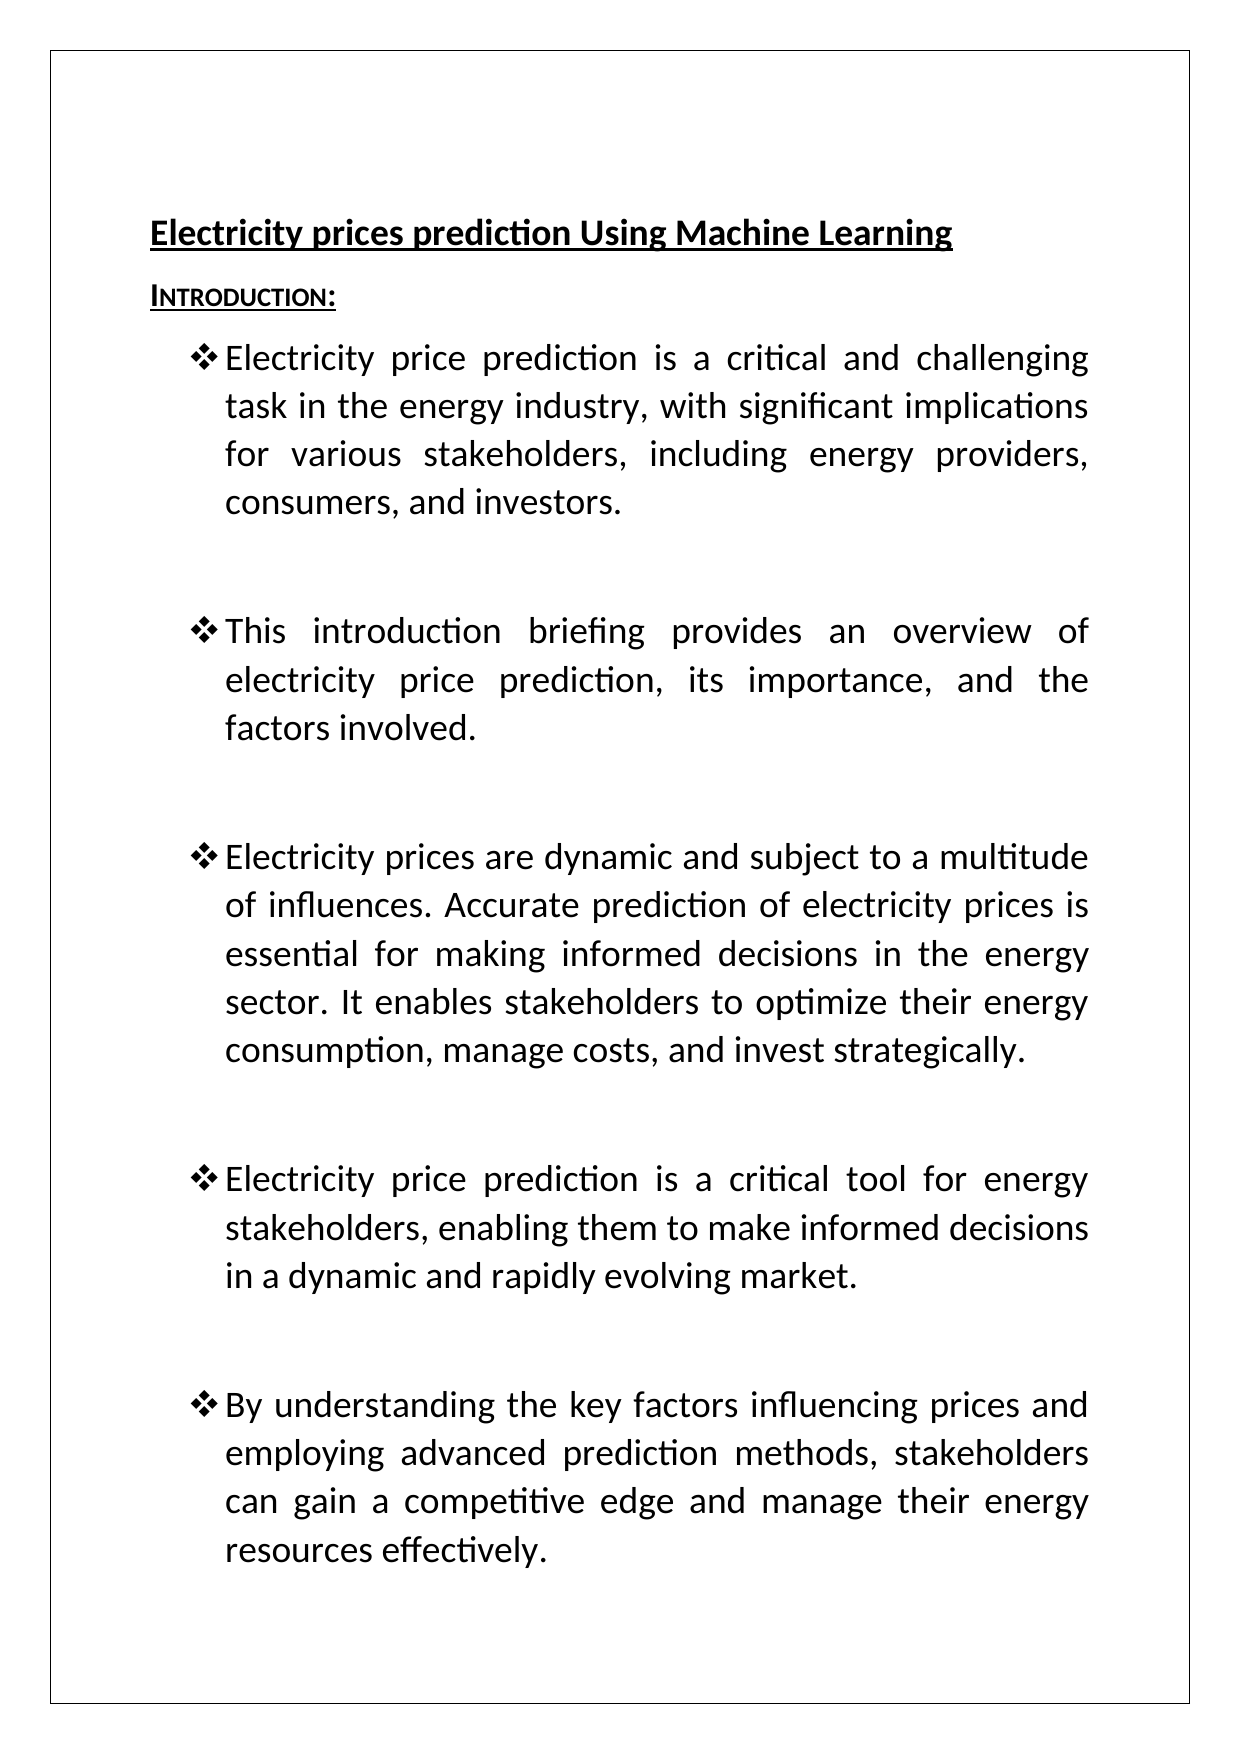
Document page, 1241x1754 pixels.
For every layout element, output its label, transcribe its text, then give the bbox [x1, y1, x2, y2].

text Electricity prices prediction Using Machine Learning [150, 209, 1090, 255]
list Electricity price prediction is a critical and challenging task in the energy industry, with significant implications for various stakeholders, including energy providers, consumers, and investors. [187, 333, 1090, 524]
list Electricity prices are dynamic and subject to a multitude of influences. Accurate prediction of electricity prices is essential for making informed decisions in the energy sector. It enables stakeholders to optimize their energy consumption, manage costs, and invest strategically. [187, 833, 1090, 1072]
text Introduction: [150, 274, 1090, 315]
list Electricity price prediction is a critical tool for energy stakeholders, enabling them to make informed decisions in a dynamic and rapidly evolving market. [187, 1155, 1090, 1297]
list This introduction briefing provides an overview of electricity price prediction, its importance, and the factors involved. [187, 607, 1090, 749]
list By understanding the key factors influencing prices and employing advanced prediction methods, stakeholders can gain a competitive edge and manage their energy resources effectively. [187, 1381, 1090, 1571]
